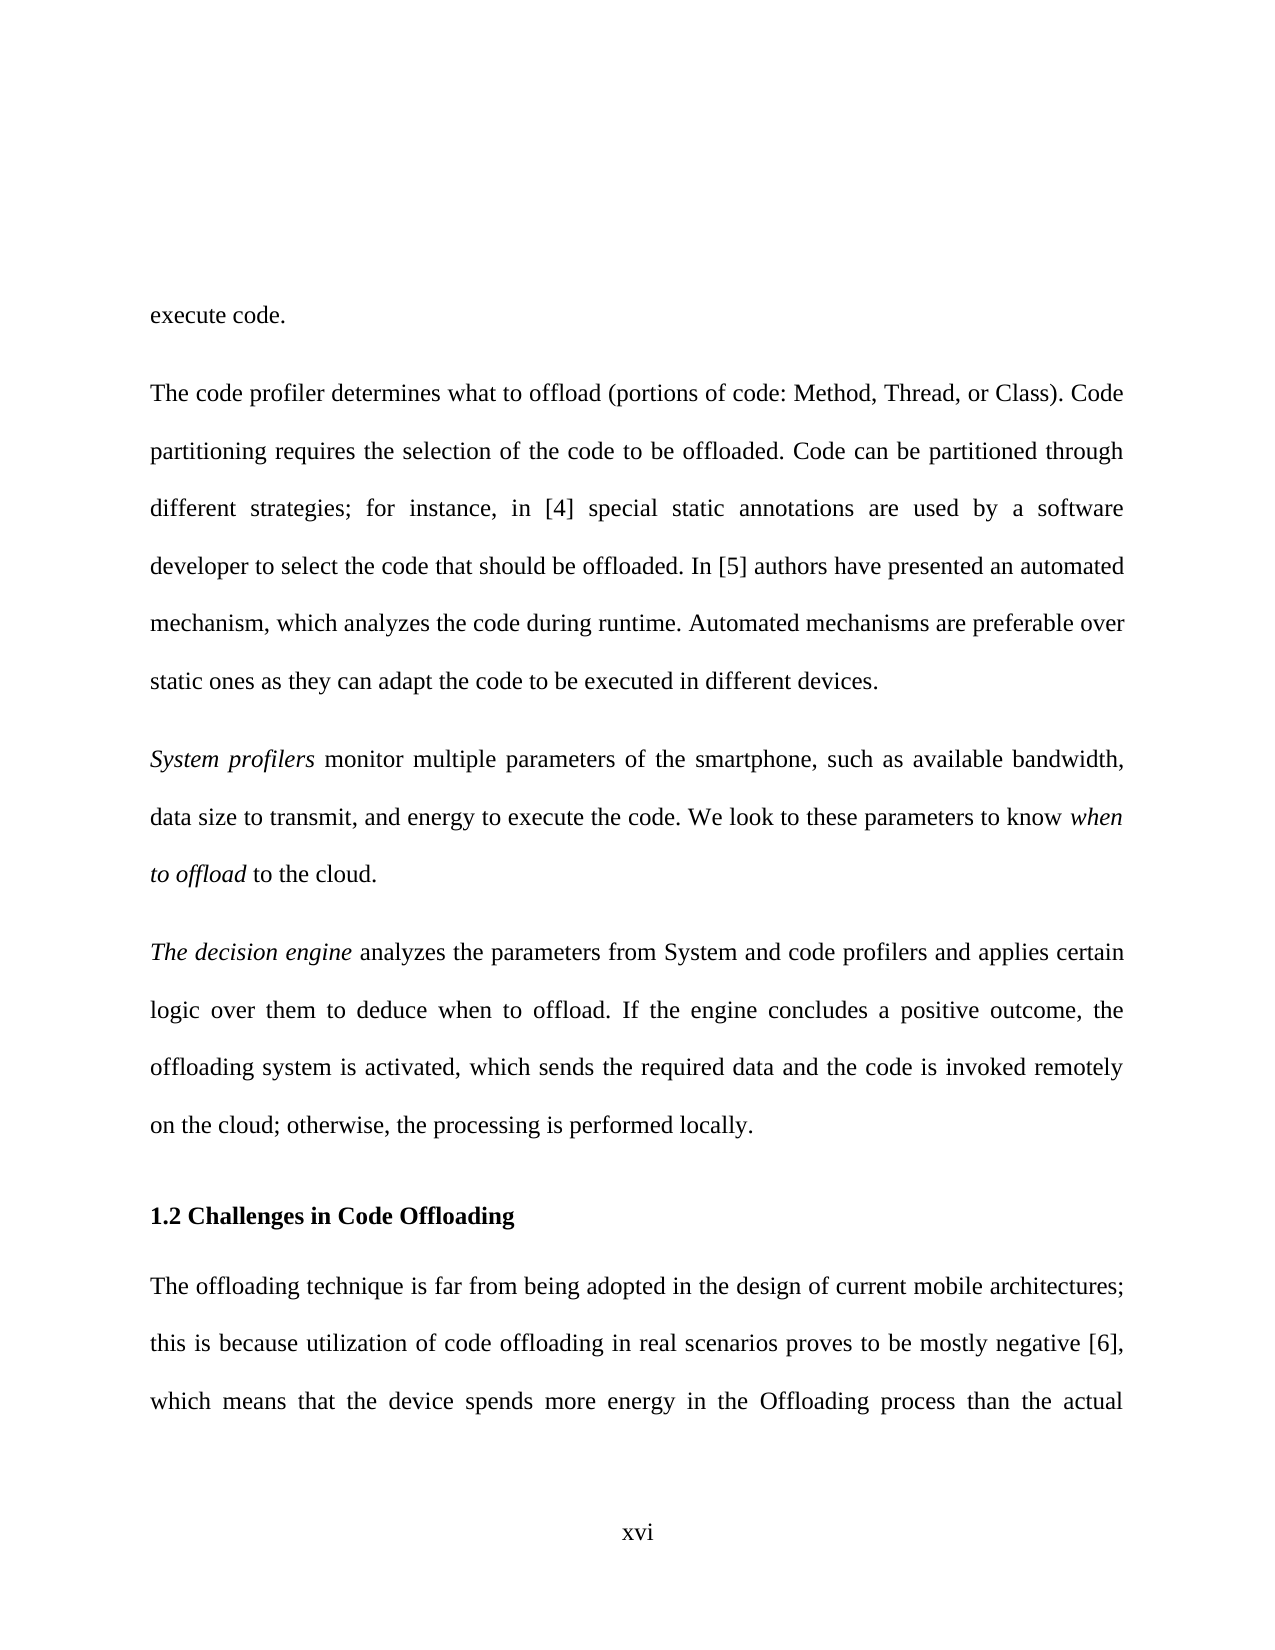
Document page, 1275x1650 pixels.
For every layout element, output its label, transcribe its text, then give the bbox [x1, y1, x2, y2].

text The decision engine analyzes the parameters from System and code profilers and applies certain logic over them to deduce when to offload. If the engine concludes a positive outcome, the offloading system is activated, which sends the required data and the code is invoked remotely on the cloud; otherwise, the processing is performed locally. [150, 937, 1125, 1139]
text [150, 300, 1125, 329]
subtitle 1.2 Challenges in Code Offloading [150, 1201, 1125, 1229]
text System profilers monitor multiple parameters of the smartphone, such as available bandwidth, data size to transmit, and energy to execute the code. We look to these parameters to know when to offload to the cloud. [150, 744, 1125, 888]
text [150, 1271, 1125, 1414]
text The code profiler determines what to offload (portions of code: Method, Thread, or Class). Code partitioning requires the selection of the code to be offloaded. Code can be partitioned through different strategies; for instance, in [4] special static annotations are used by a software developer to select the code that should be offloaded. In [5] authors have presented an automated mechanism, which analyzes the code during runtime. Automated mechanisms are preferable over static ones as they can adapt the code to be executed in different devices. [150, 378, 1125, 694]
